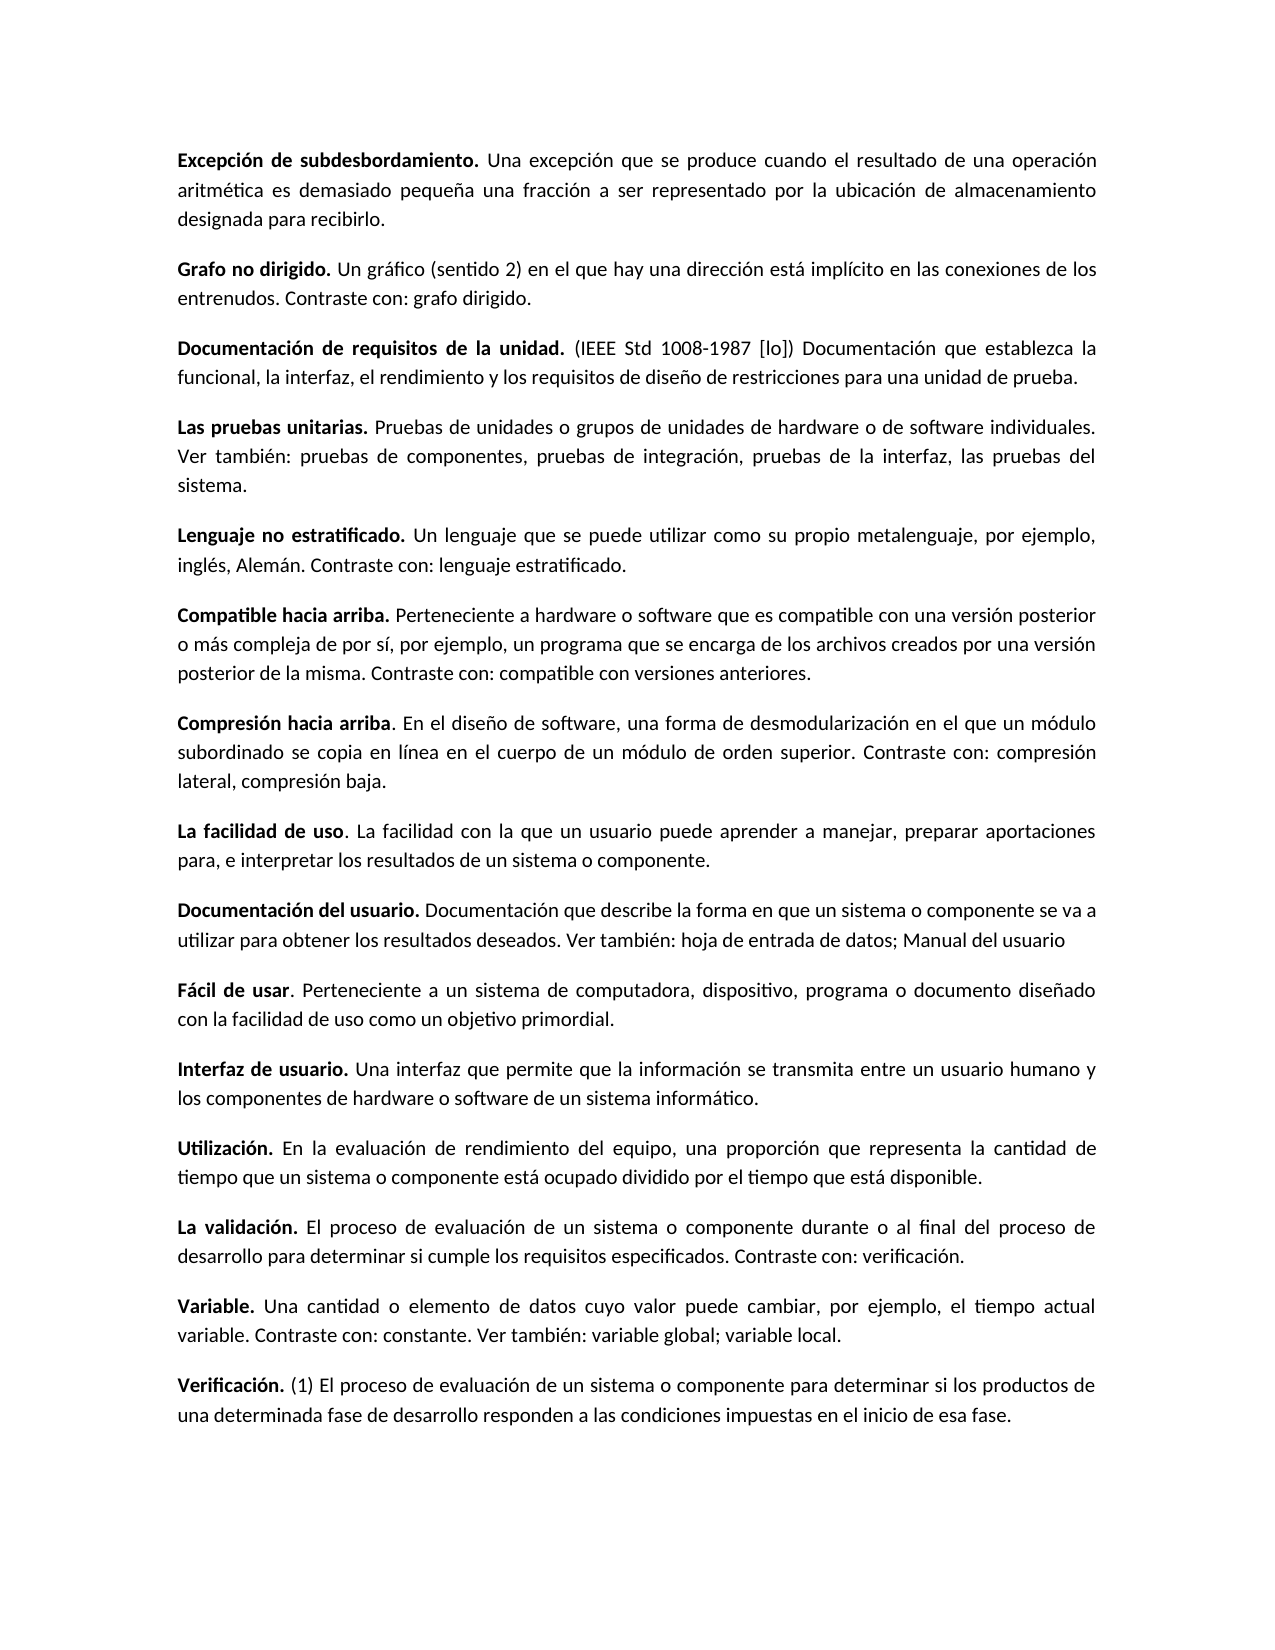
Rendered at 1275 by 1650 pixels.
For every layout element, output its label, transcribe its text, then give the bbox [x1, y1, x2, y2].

text Utilización. En la evaluación de rendimiento del equipo, una proporción que representa la cantidad de tiempo que un sistema o componente está ocupado dividido por el tiempo que está disponible. [177, 1135, 1098, 1190]
text La facilidad de uso. La facilidad con la que un usuario puede aprender a manejar, preparar aportaciones para, e interpretar los resultados de un sistema o componente. [177, 818, 1098, 873]
text Variable. Una cantidad o elemento de datos cuyo valor puede cambiar, por ejemplo, el tiempo actual variable. Contraste con: constante. Ver también: variable global; variable local. [177, 1293, 1098, 1348]
text Verificación. (1) El proceso de evaluación de un sistema o componente para determinar si los productos de una determinada fase de desarrollo responden a las condiciones impuestas en el inicio de esa fase. [177, 1373, 1098, 1427]
text La validación. El proceso de evaluación de un sistema o componente durante o al final del proceso de desarrollo para determinar si cumple los requisitos especificados. Contraste con: verificación. [177, 1214, 1098, 1269]
text Compatible hacia arriba. Perteneciente a hardware o software que es compatible con una versión posterior o más compleja de por sí, por ejemplo, un programa que se encarga de los archivos creados por una versión posterior de la misma. Contraste con: compatible con versiones anteriores. [177, 602, 1098, 686]
text Grafo no dirigido. Un gráfico (sentido 2) en el que hay una dirección está implícito en las conexiones de los entrenudos. Contraste con: grafo dirigido. [177, 256, 1098, 311]
text Lenguaje no estratificado. Un lenguaje que se puede utilizar como su propio metalenguaje, por ejemplo, inglés, Alemán. Contraste con: lenguaje estratificado. [177, 523, 1098, 577]
text Fácil de usar. Perteneciente a un sistema de computadora, dispositivo, programa o documento diseñado con la facilidad de uso como un objetivo primordial. [177, 977, 1098, 1031]
text Interfaz de usuario. Una interfaz que permite que la información se transmita entre un usuario humano y los componentes de hardware o software de un sistema informático. [177, 1056, 1098, 1111]
text Documentación del usuario. Documentación que describe la forma en que un sistema o componente se va a utilizar para obtener los resultados deseados. Ver también: hoja de entrada de datos; Manual del usuario [177, 898, 1098, 952]
text Compresión hacia arriba. En el diseño de software, una forma de desmodularización en el que un módulo subordinado se copia en línea en el cuerpo de un módulo de orden superior. Contraste con: compresión lateral, compresión baja. [177, 710, 1098, 794]
text Las pruebas unitarias. Pruebas de unidades o grupos de unidades de hardware o de software individuales. Ver también: pruebas de componentes, pruebas de integración, pruebas de la interfaz, las pruebas del sistema. [177, 414, 1098, 498]
text Documentación de requisitos de la unidad. (IEEE Std 1008-1987 [lo]) Documentación que establezca la funcional, la interfaz, el rendimiento y los requisitos de diseño de restricciones para una unidad de prueba. [177, 335, 1098, 390]
text Excepción de subdesbordamiento. Una excepción que se produce cuando el resultado de una operación aritmética es demasiado pequeña una fracción a ser representado por la ubicación de almacenamiento designada para recibirlo. [177, 148, 1098, 231]
